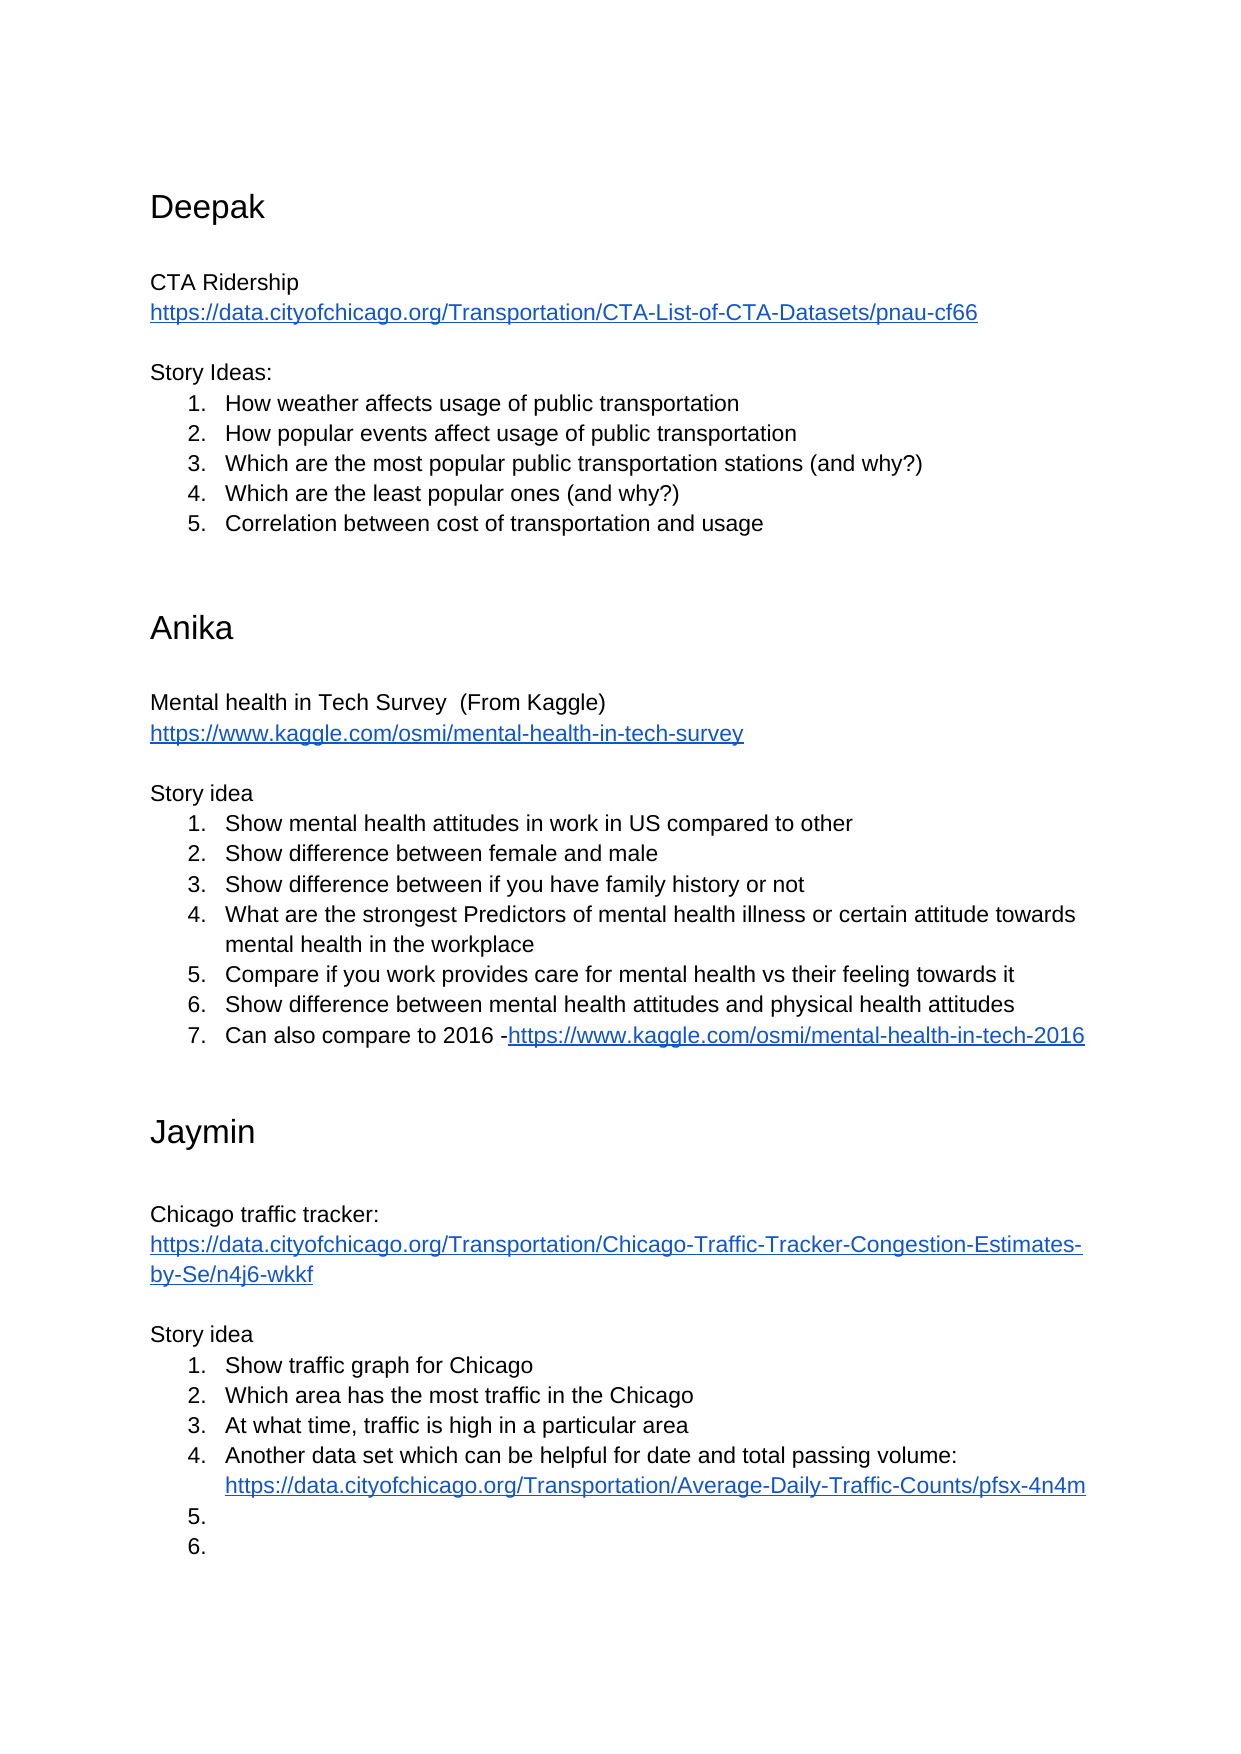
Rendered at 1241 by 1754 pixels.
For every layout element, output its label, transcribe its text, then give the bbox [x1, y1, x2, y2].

list How weather affects usage of public transportation [187, 389, 1090, 416]
list Show difference between if you have family history or not [187, 871, 1090, 897]
list Can also compare to 2016 -https://www.kaggle.com/osmi/mental-health-in-tech-2016 [187, 1022, 1090, 1048]
list How popular events affect usage of public transportation [187, 420, 1090, 446]
list Which area has the most traffic in the Chicago [187, 1382, 1090, 1408]
text https://data.cityofchicago.org/Transportation/Chicago-Traffic-Tracker-Congestion-Estimates-by-Se/n4j6-wkkf [150, 1231, 1090, 1287]
text Story idea [150, 1321, 1090, 1348]
text Story Ideas: [150, 359, 1090, 386]
text https://data.cityofchicago.org/Transportation/CTA-List-of-CTA-Datasets/pnau-cf66 [150, 299, 1090, 325]
list Which are the least popular ones (and why?) [187, 480, 1090, 506]
text Chicago traffic tracker: [150, 1201, 1090, 1227]
text Mental health in Tech Survey (From Kaggle) [150, 689, 1090, 716]
list Show traffic graph for Chicago [187, 1352, 1090, 1378]
subtitle Deepak [150, 187, 1090, 226]
list Show difference between mental health attitudes and physical health attitudes [187, 991, 1090, 1018]
list Correlation between cost of transportation and usage [187, 510, 1090, 537]
list Which are the most popular public transportation stations (and why?) [187, 450, 1090, 476]
text https://www.kaggle.com/osmi/mental-health-in-tech-survey [150, 719, 1090, 746]
list Another data set which can be helpful for date and total passing volume: https://data.cityofchicago.org/Transportation/Average-Daily-Traffic-Counts/pfsx-4n4m [187, 1442, 1090, 1499]
text CTA Ridership [150, 269, 1090, 295]
list Show difference between female and male [187, 840, 1090, 867]
list Compare if you work provides care for mental health vs their feeling towards it [187, 961, 1090, 988]
text Jaymin [150, 1112, 1090, 1151]
list At what time, traffic is high in a particular area [187, 1412, 1090, 1438]
subtitle Anika [150, 608, 1090, 647]
list What are the strongest Predictors of mental health illness or certain attitude towards mental health in the workplace [187, 901, 1090, 957]
text Story idea [150, 780, 1090, 806]
list Show mental health attitudes in work in US compared to other [187, 810, 1090, 837]
